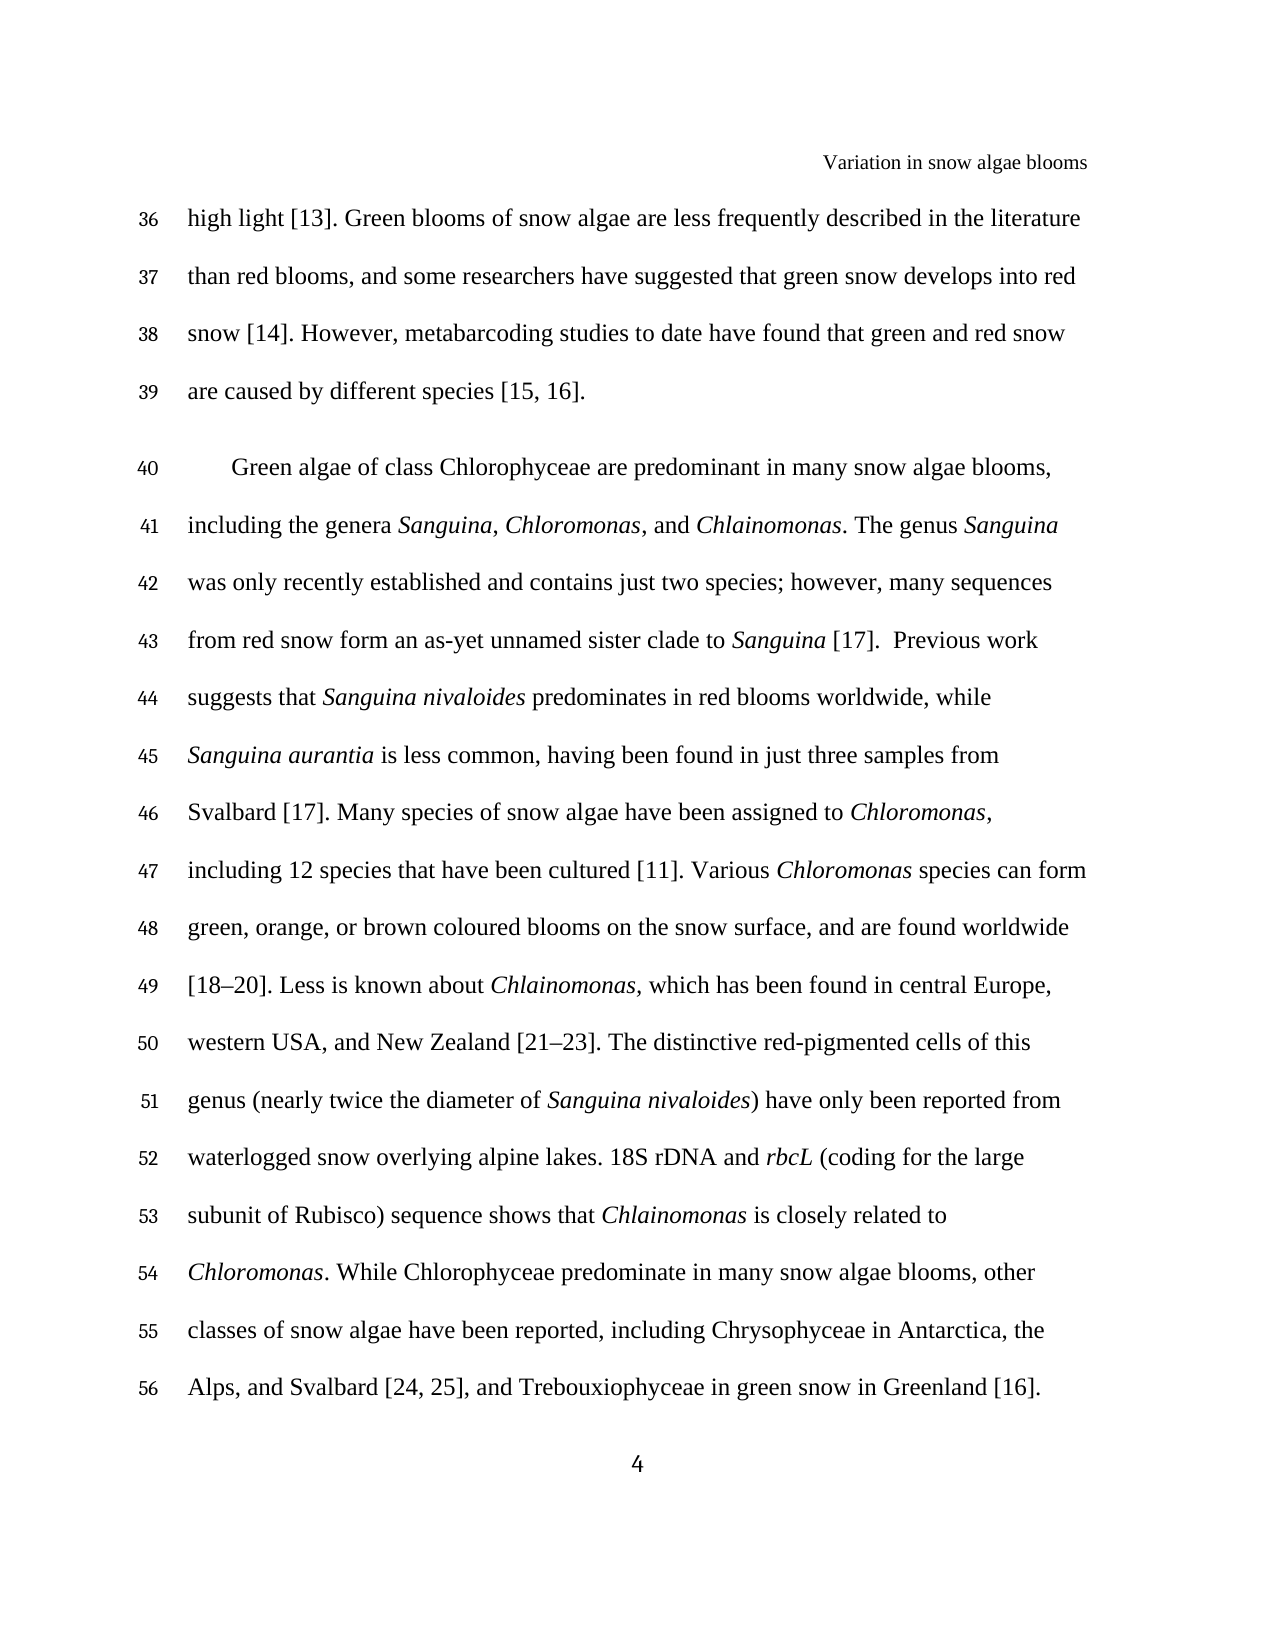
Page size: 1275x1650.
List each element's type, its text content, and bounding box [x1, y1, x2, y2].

text Green algae of class Chlorophyceae are predominant in many snow algae blooms, including the genera Sanguina, Chloromonas, and Chlainomonas. The genus Sanguina was only recently established and contains just two species; however, many sequences from red snow form an as-yet unnamed sister clade to Sanguina [17]. Previous work suggests that Sanguina nivaloides predominates in red blooms worldwide, while Sanguina aurantia is less common, having been found in just three samples from Svalbard [17]. Many species of snow algae have been assigned to Chloromonas, including 12 species that have been cultured [11]. Various Chloromonas species can form green, orange, or brown coloured blooms on the snow surface, and are found worldwide [18–20]. Less is known about Chlainomonas, which has been found in central Europe, western USA, and New Zealand [21–23]. The distinctive red-pigmented cells of this genus (nearly twice the diameter of Sanguina nivaloides) have only been reported from waterlogged snow overlying alpine lakes. 18S rDNA and rbcL (coding for the large subunit of Rubisco) sequence shows that Chlainomonas is closely related to Chloromonas. While Chlorophyceae predominate in many snow algae blooms, other classes of snow algae have been reported, including Chrysophyceae in Antarctica, the Alps, and Svalbard [24, 25], and Trebouxiophyceae in green snow in Greenland [16]. [187, 452, 1087, 1401]
